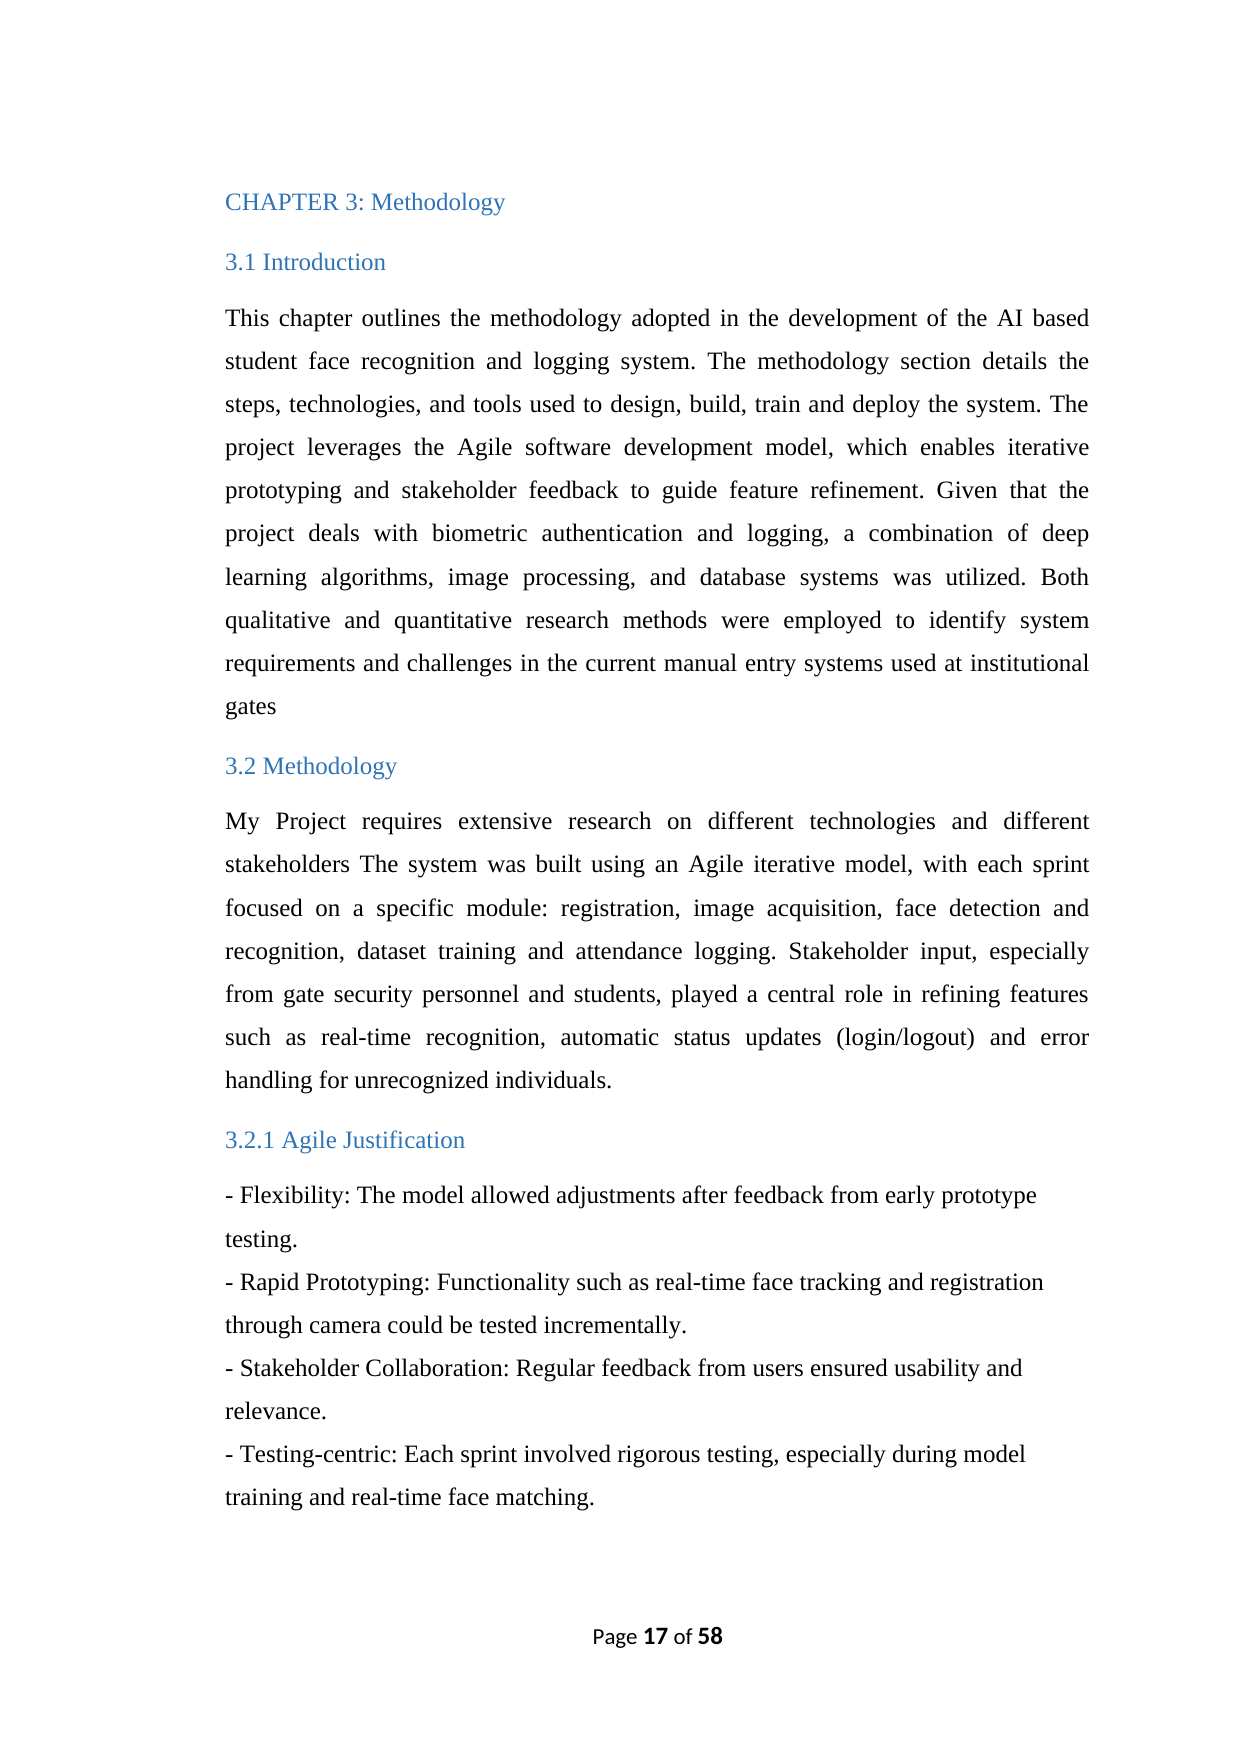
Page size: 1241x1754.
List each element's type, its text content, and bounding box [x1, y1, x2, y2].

subtitle CHAPTER 3: Methodology [225, 187, 1090, 216]
subtitle 3.1 Introduction [225, 247, 1090, 276]
text My Project requires extensive research on different technologies and different stakeholders The system was built using an Agile iterative model, with each sprint focused on a specific module: registration, image acquisition, face detection and recognition, dataset training and attendance logging. Stakeholder input, especially from gate security personnel and students, played a central role in refining features such as real-time recognition, automatic status updates (login/logout) and error handling for unrecognized individuals. [225, 806, 1090, 1094]
text This chapter outlines the methodology adopted in the development of the AI based student face recognition and logging system. The methodology section details the steps, technologies, and tools used to design, build, train and deploy the system. The project leverages the Agile software development model, which enables iterative prototyping and stakeholder feedback to guide feature refinement. Given that the project deals with biometric authentication and logging, a combination of deep learning algorithms, image processing, and database systems was utilized. Both qualitative and quantitative research methods were employed to identify system requirements and challenges in the current manual entry systems used at institutional gates [225, 303, 1090, 720]
subtitle 3.2 Methodology [225, 751, 1090, 779]
text - Flexibility: The model allowed adjustments after feedback from early prototype testing. - Rapid Prototyping: Functionality such as real-time face tracking and registration through camera could be tested incrementally. - Stakeholder Collaboration: Regular feedback from users ensured usability and relevance. - Testing-centric: Each sprint involved rigorous testing, especially during model training and real-time face matching. [225, 1181, 1090, 1511]
subtitle 3.2.1 Agile Justification [225, 1125, 1090, 1154]
